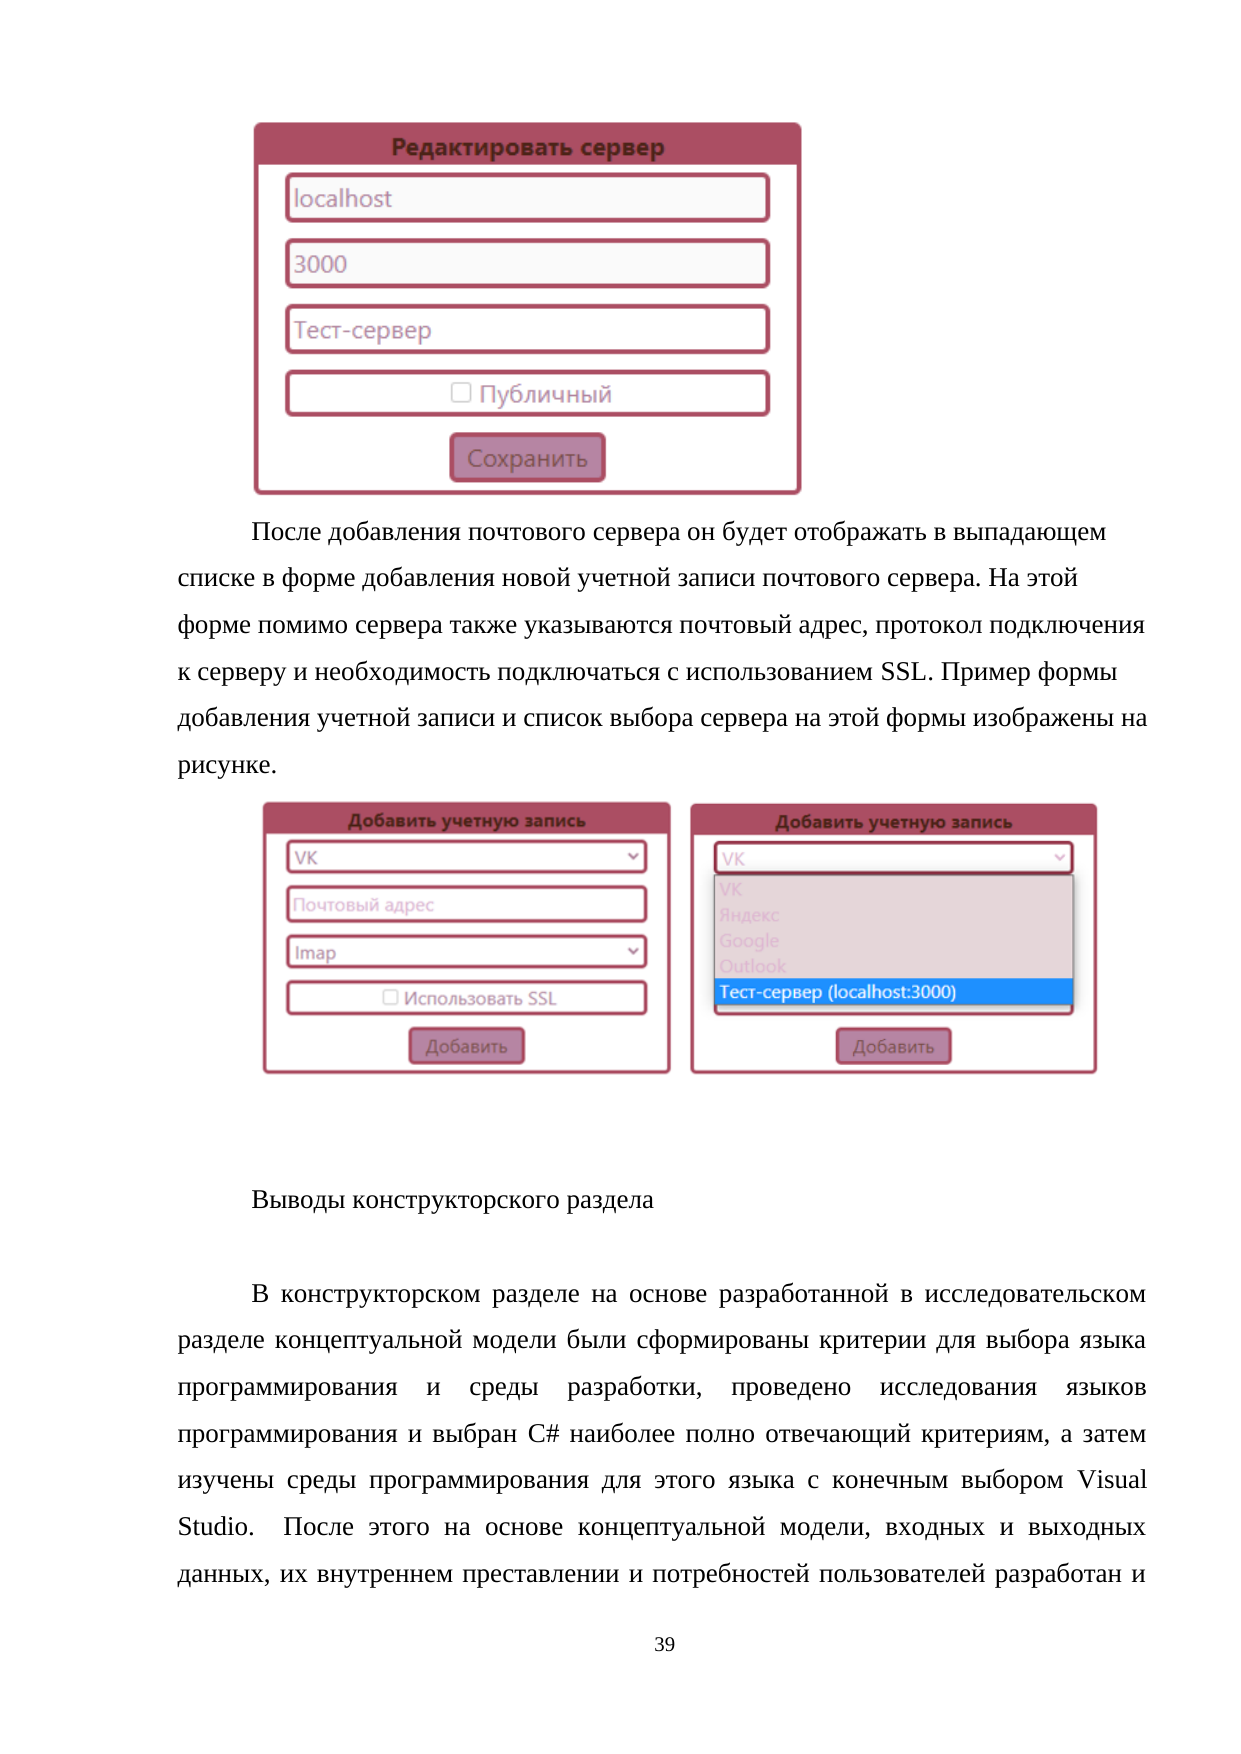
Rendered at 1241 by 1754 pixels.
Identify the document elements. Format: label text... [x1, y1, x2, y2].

text После добавления почтового сервера он будет отображать в выпадающем списке в форме добавления новой учетной записи почтового сервера. На этой форме помимо сервера также указываются почтовый адрес, протокол подключения к серверу и необходимость подключаться с использованием SSL. Пример формы добавления учетной записи и список выбора сервера на этой формы изображены на рисунке. [177, 514, 1152, 779]
picture [251, 118, 808, 503]
picture [251, 794, 1108, 1086]
subtitle Выводы конструкторского раздела [177, 1183, 1152, 1214]
